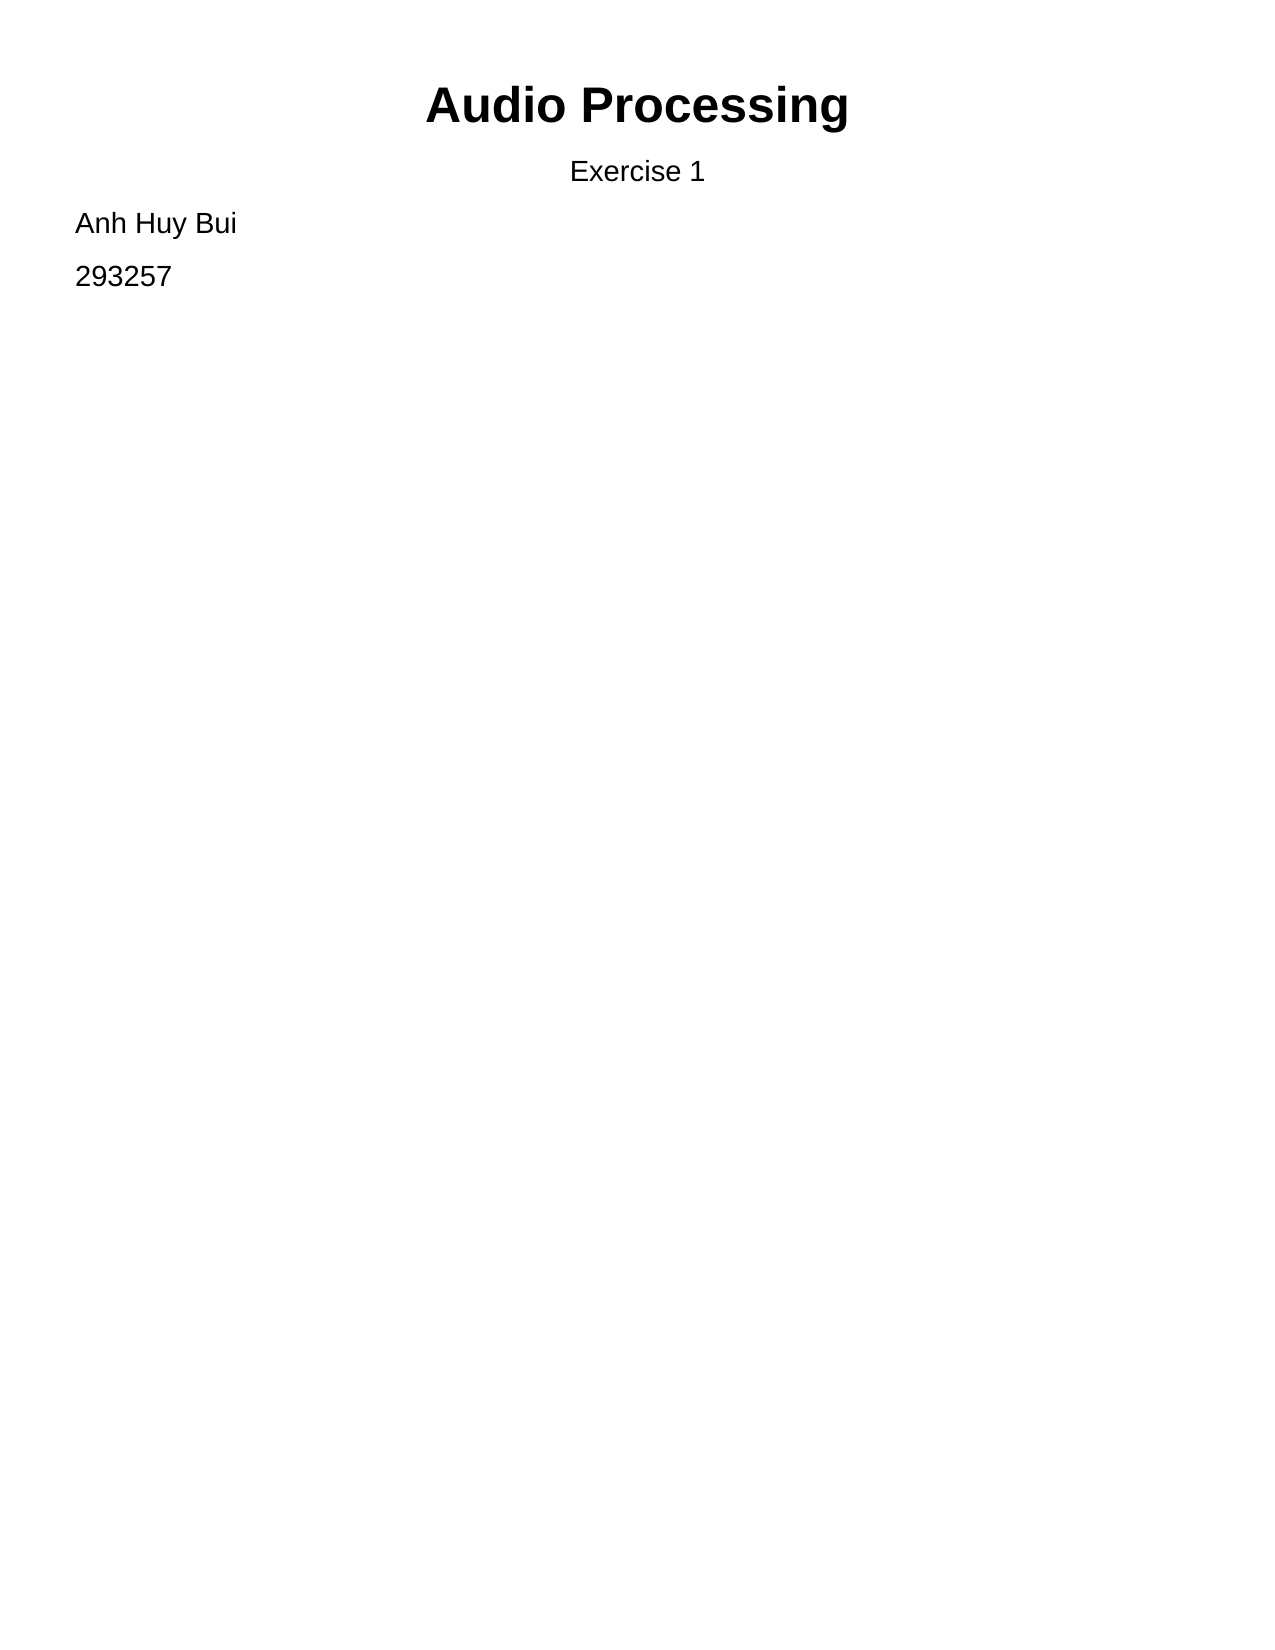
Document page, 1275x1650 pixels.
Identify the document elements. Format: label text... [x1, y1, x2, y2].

text Exercise 1 [75, 154, 1200, 187]
text Audio Processing [75, 75, 1200, 132]
text Anh Huy Bui [75, 207, 1200, 240]
text 293257 [75, 259, 1200, 293]
